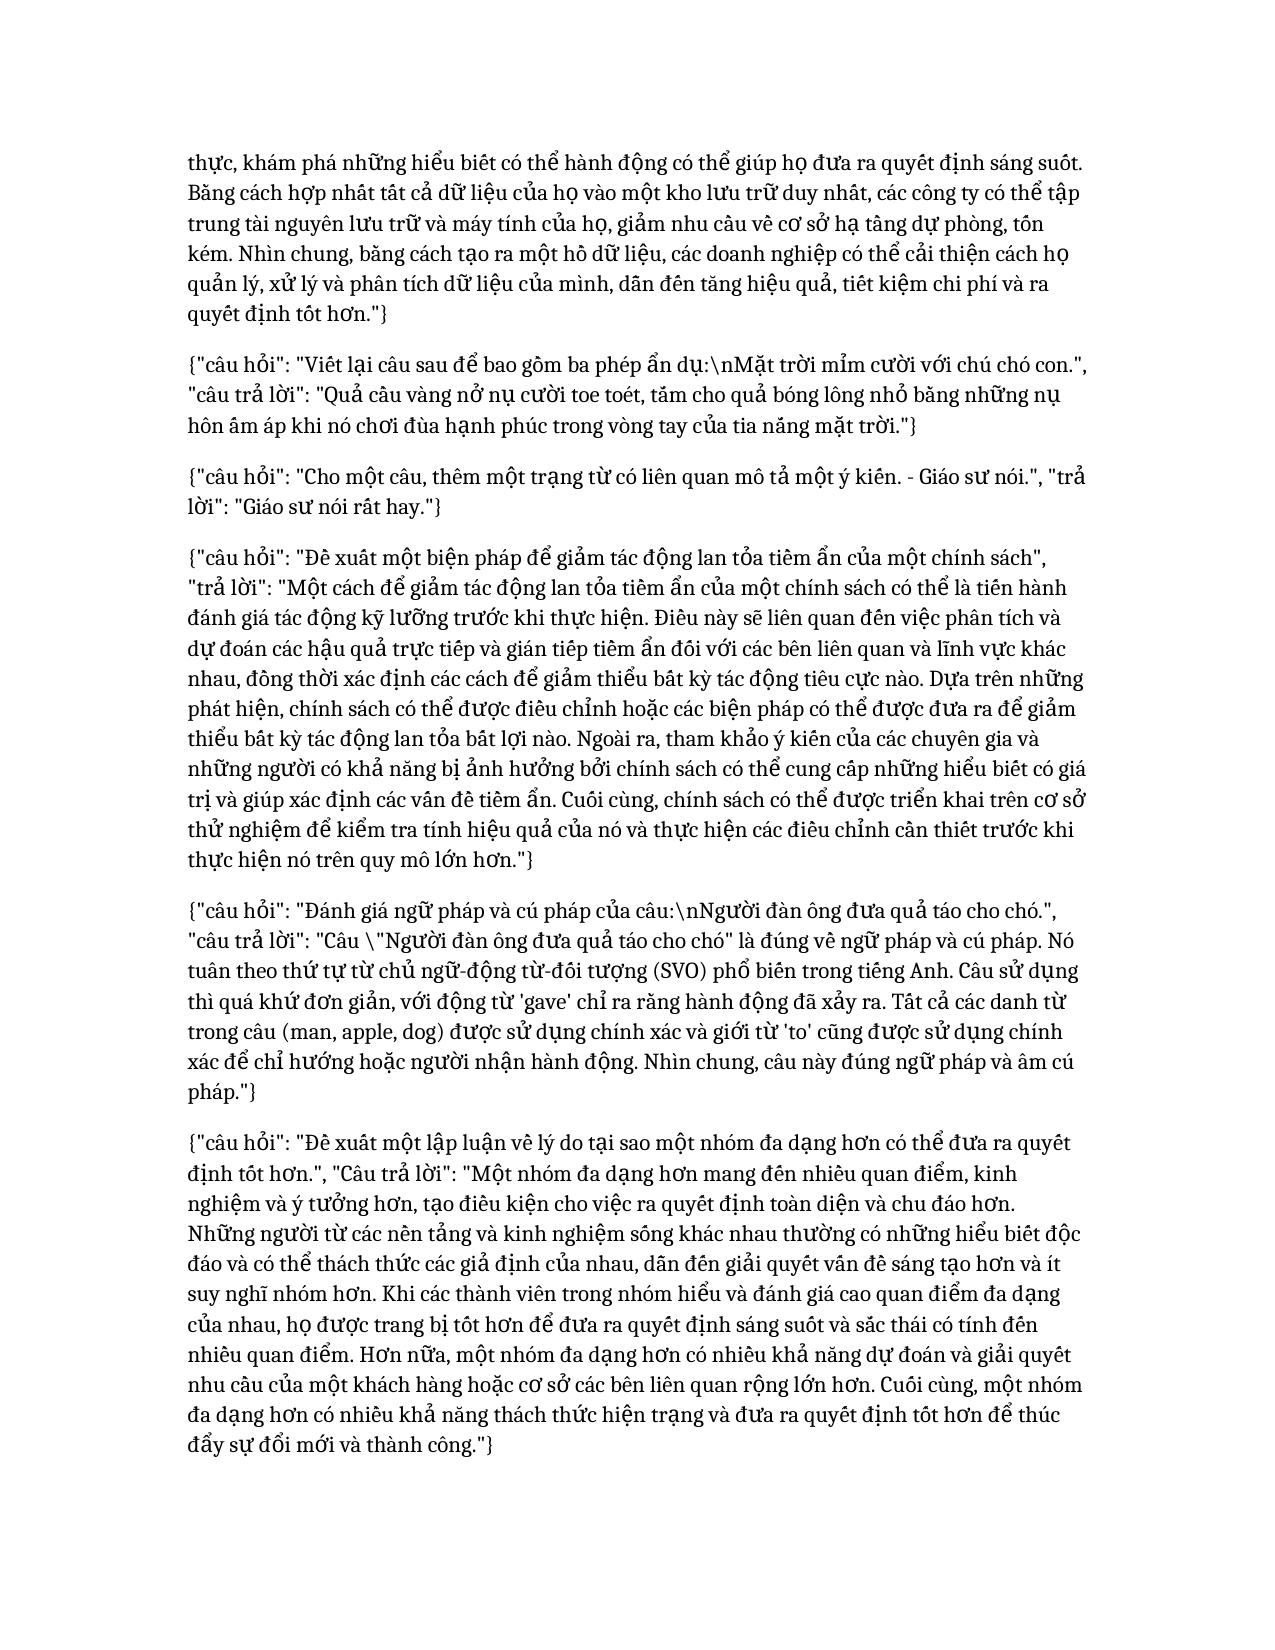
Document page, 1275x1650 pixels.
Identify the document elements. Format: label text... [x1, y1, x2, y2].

text {"câu hỏi": "Đánh giá ngữ pháp và cú pháp của câu:\nNgười đàn ông đưa quả táo cho chó.", "câu trả lời": "Câu \"Người đàn ông đưa quả táo cho chó" là đúng về ngữ pháp và cú pháp. Nó tuân theo thứ tự từ chủ ngữ-động từ-đối tượng (SVO) phổ biến trong tiếng Anh. Câu sử dụng thì quá khứ đơn giản, với động từ 'gave' chỉ ra rằng hành động đã xảy ra. Tất cả các danh từ trong câu (man, apple, dog) được sử dụng chính xác và giới từ 'to' cũng được sử dụng chính xác để chỉ hướng hoặc người nhận hành động. Nhìn chung, câu này đúng ngữ pháp và âm cú pháp."} [187, 898, 1087, 1106]
text {"câu hỏi": "Đề xuất một lập luận về lý do tại sao một nhóm đa dạng hơn có thể đưa ra quyết định tốt hơn.", "Câu trả lời": "Một nhóm đa dạng hơn mang đến nhiều quan điểm, kinh nghiệm và ý tưởng hơn, tạo điều kiện cho việc ra quyết định toàn diện và chu đáo hơn. Những người từ các nền tảng và kinh nghiệm sống khác nhau thường có những hiểu biết độc đáo và có thể thách thức các giả định của nhau, dẫn đến giải quyết vấn đề sáng tạo hơn và ít suy nghĩ nhóm hơn. Khi các thành viên trong nhóm hiểu và đánh giá cao quan điểm đa dạng của nhau, họ được trang bị tốt hơn để đưa ra quyết định sáng suốt và sắc thái có tính đến nhiều quan điểm. Hơn nữa, một nhóm đa dạng hơn có nhiều khả năng dự đoán và giải quyết nhu cầu của một khách hàng hoặc cơ sở các bên liên quan rộng lớn hơn. Cuối cùng, một nhóm đa dạng hơn có nhiều khả năng thách thức hiện trạng và đưa ra quyết định tốt hơn để thúc đẩy sự đổi mới và thành công."} [187, 1130, 1087, 1459]
text {"câu hỏi": "Đề xuất một biện pháp để giảm tác động lan tỏa tiềm ẩn của một chính sách", "trả lời": "Một cách để giảm tác động lan tỏa tiềm ẩn của một chính sách có thể là tiến hành đánh giá tác động kỹ lưỡng trước khi thực hiện. Điều này sẽ liên quan đến việc phân tích và dự đoán các hậu quả trực tiếp và gián tiếp tiềm ẩn đối với các bên liên quan và lĩnh vực khác nhau, đồng thời xác định các cách để giảm thiểu bất kỳ tác động tiêu cực nào. Dựa trên những phát hiện, chính sách có thể được điều chỉnh hoặc các biện pháp có thể được đưa ra để giảm thiểu bất kỳ tác động lan tỏa bất lợi nào. Ngoài ra, tham khảo ý kiến của các chuyên gia và những người có khả năng bị ảnh hưởng bởi chính sách có thể cung cấp những hiểu biết có giá trị và giúp xác định các vấn đề tiềm ẩn. Cuối cùng, chính sách có thể được triển khai trên cơ sở thử nghiệm để kiểm tra tính hiệu quả của nó và thực hiện các điều chỉnh cần thiết trước khi thực hiện nó trên quy mô lớn hơn."} [187, 545, 1087, 873]
text {"câu hỏi": "Cho một câu, thêm một trạng từ có liên quan mô tả một ý kiến. - Giáo sư nói.", "trả lời": "Giáo sư nói rất hay."} [187, 463, 1087, 520]
text {"câu hỏi": "Viết lại câu sau để bao gồm ba phép ẩn dụ:\nMặt trời mỉm cười với chú chó con.", "câu trả lời": "Quả cầu vàng nở nụ cười toe toét, tắm cho quả bóng lông nhỏ bằng những nụ hôn ấm áp khi nó chơi đùa hạnh phúc trong vòng tay của tia nắng mặt trời."} [187, 352, 1087, 439]
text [187, 150, 1087, 327]
